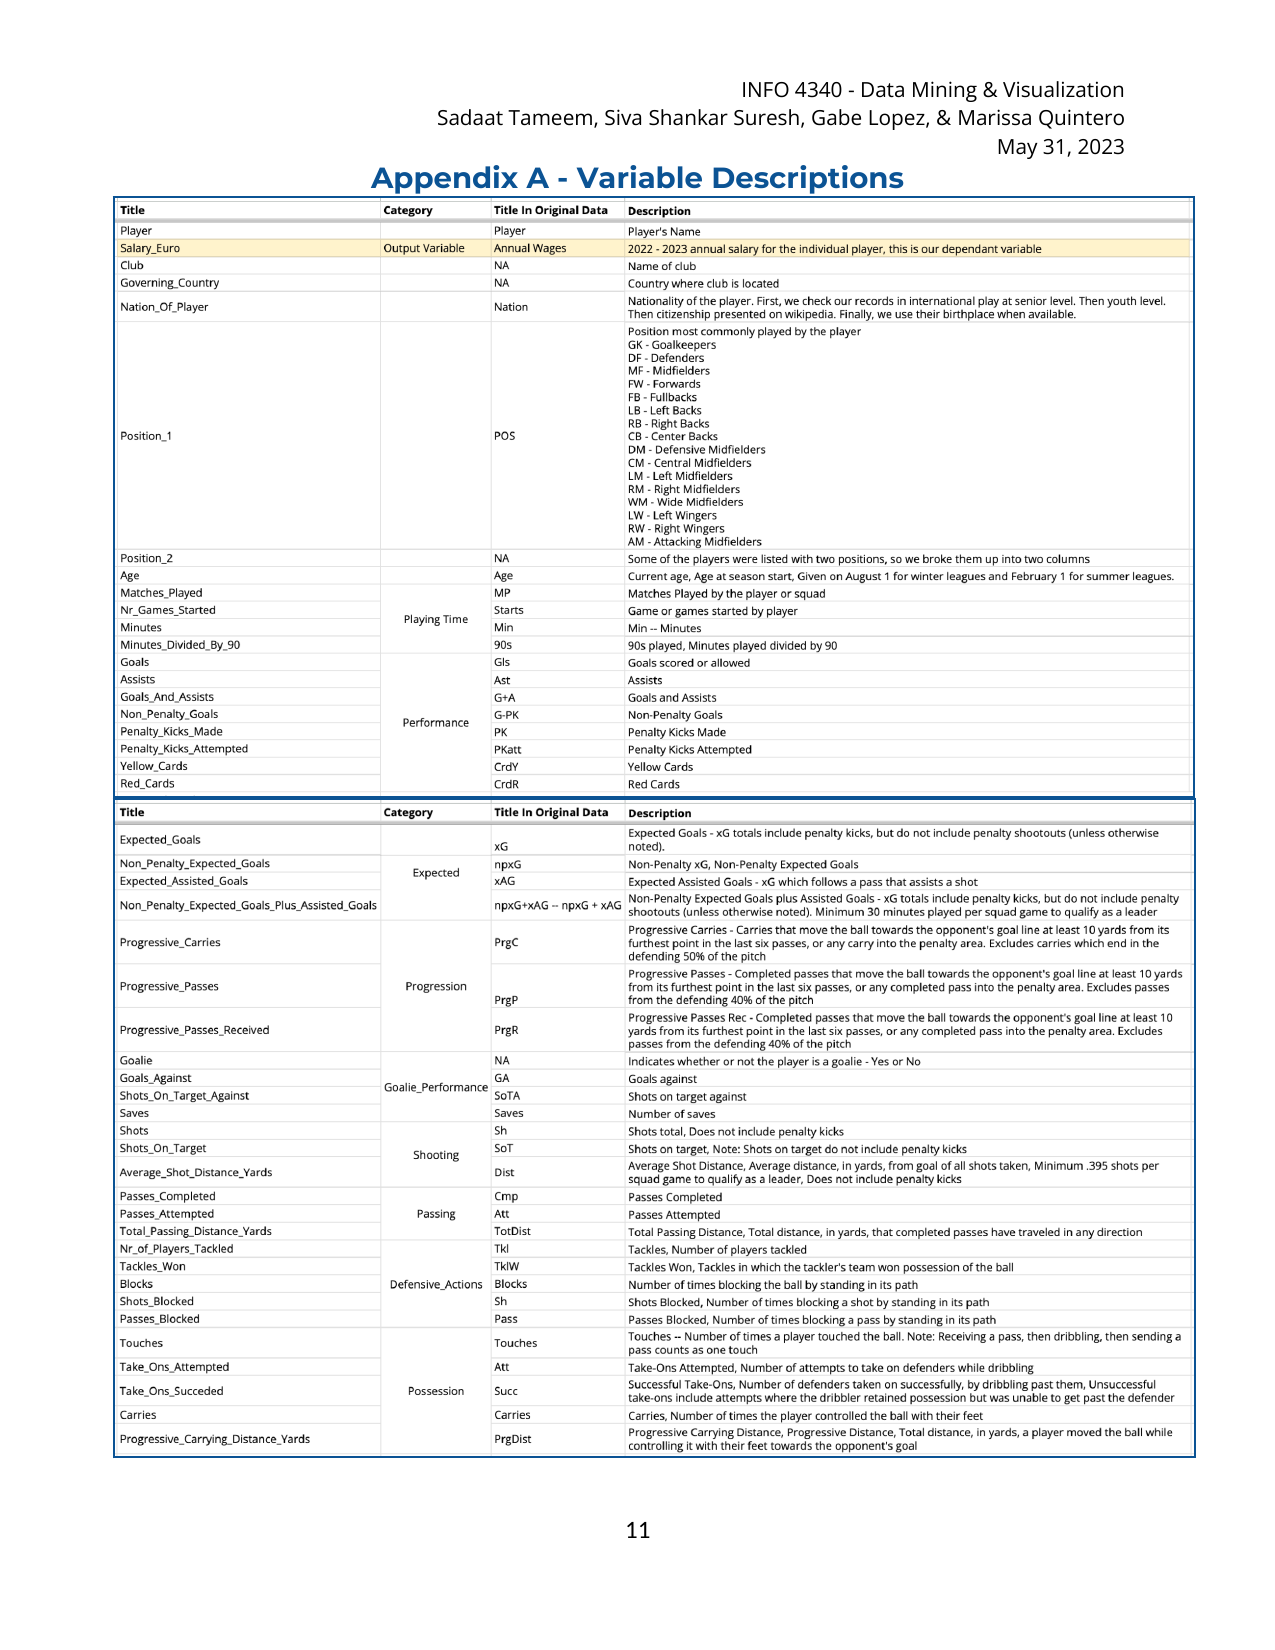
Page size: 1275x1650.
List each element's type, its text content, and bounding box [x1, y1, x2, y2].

picture [115, 800, 1194, 1456]
text Appendix A - Variable Descriptions [150, 160, 1125, 196]
picture [115, 198, 1193, 796]
